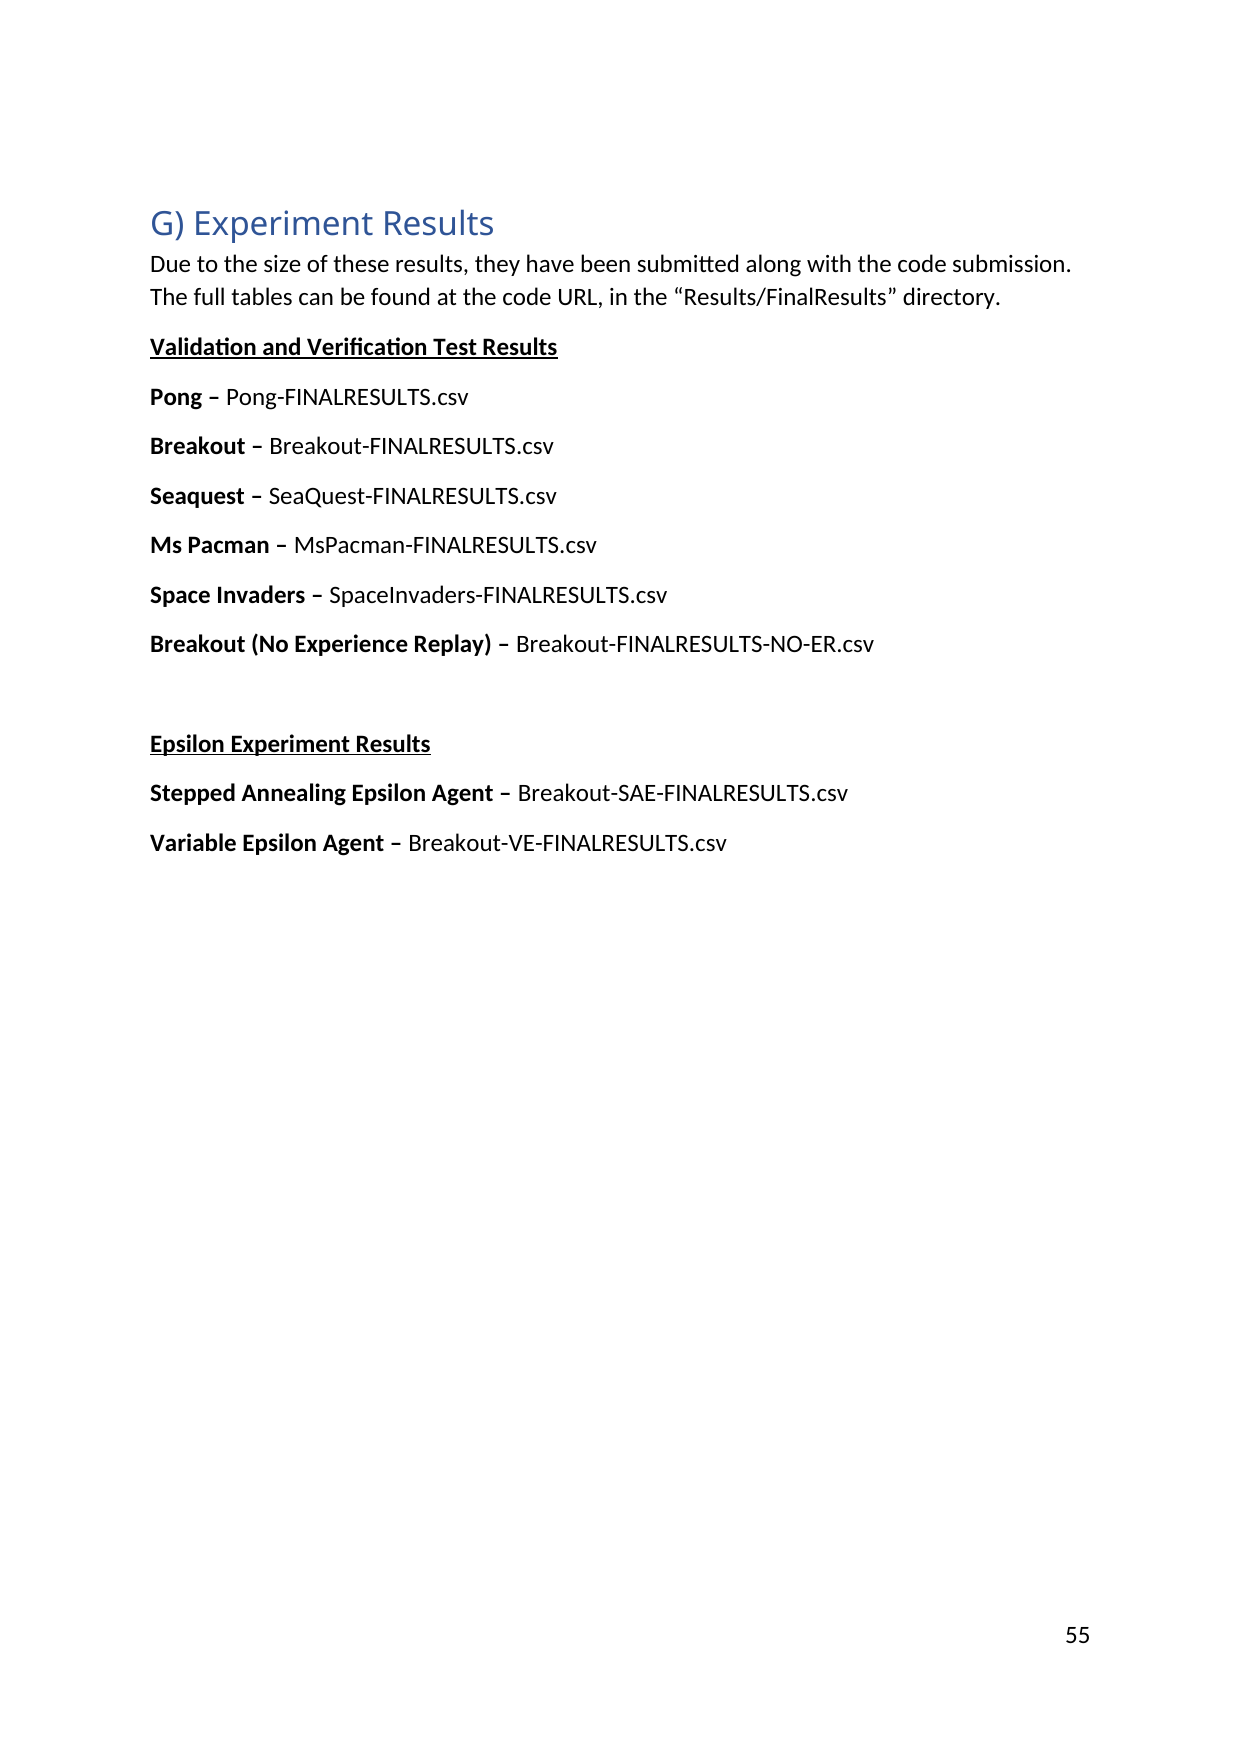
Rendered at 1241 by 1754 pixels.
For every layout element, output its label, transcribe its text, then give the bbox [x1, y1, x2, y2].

text Validation and Verification Test Results [150, 331, 1090, 362]
text Variable Epsilon Agent – Breakout-VE-FINALRESULTS.csv [150, 827, 1090, 857]
text Breakout – Breakout-FINALRESULTS.csv [150, 430, 1090, 461]
text Space Invaders – SpaceInvaders-FINALRESULTS.csv [150, 579, 1090, 609]
text Ms Pacman – MsPacman-FINALRESULTS.csv [150, 529, 1090, 560]
text Pong – Pong-FINALRESULTS.csv [150, 381, 1090, 411]
text Epsilon Experiment Results [150, 728, 1090, 758]
text Stepped Annealing Epsilon Agent – Breakout-SAE-FINALRESULTS.csv [150, 777, 1090, 808]
subtitle G) Experiment Results [150, 199, 1090, 245]
text Breakout (No Experience Replay) – Breakout-FINALRESULTS-NO-ER.csv [150, 628, 1090, 659]
text Seaquest – SeaQuest-FINALRESULTS.csv [150, 480, 1090, 510]
text Due to the size of these results, they have been submitted along with the code submission. The full tables can be found at the code URL, in the “Results/FinalResults” directory. [150, 248, 1090, 312]
